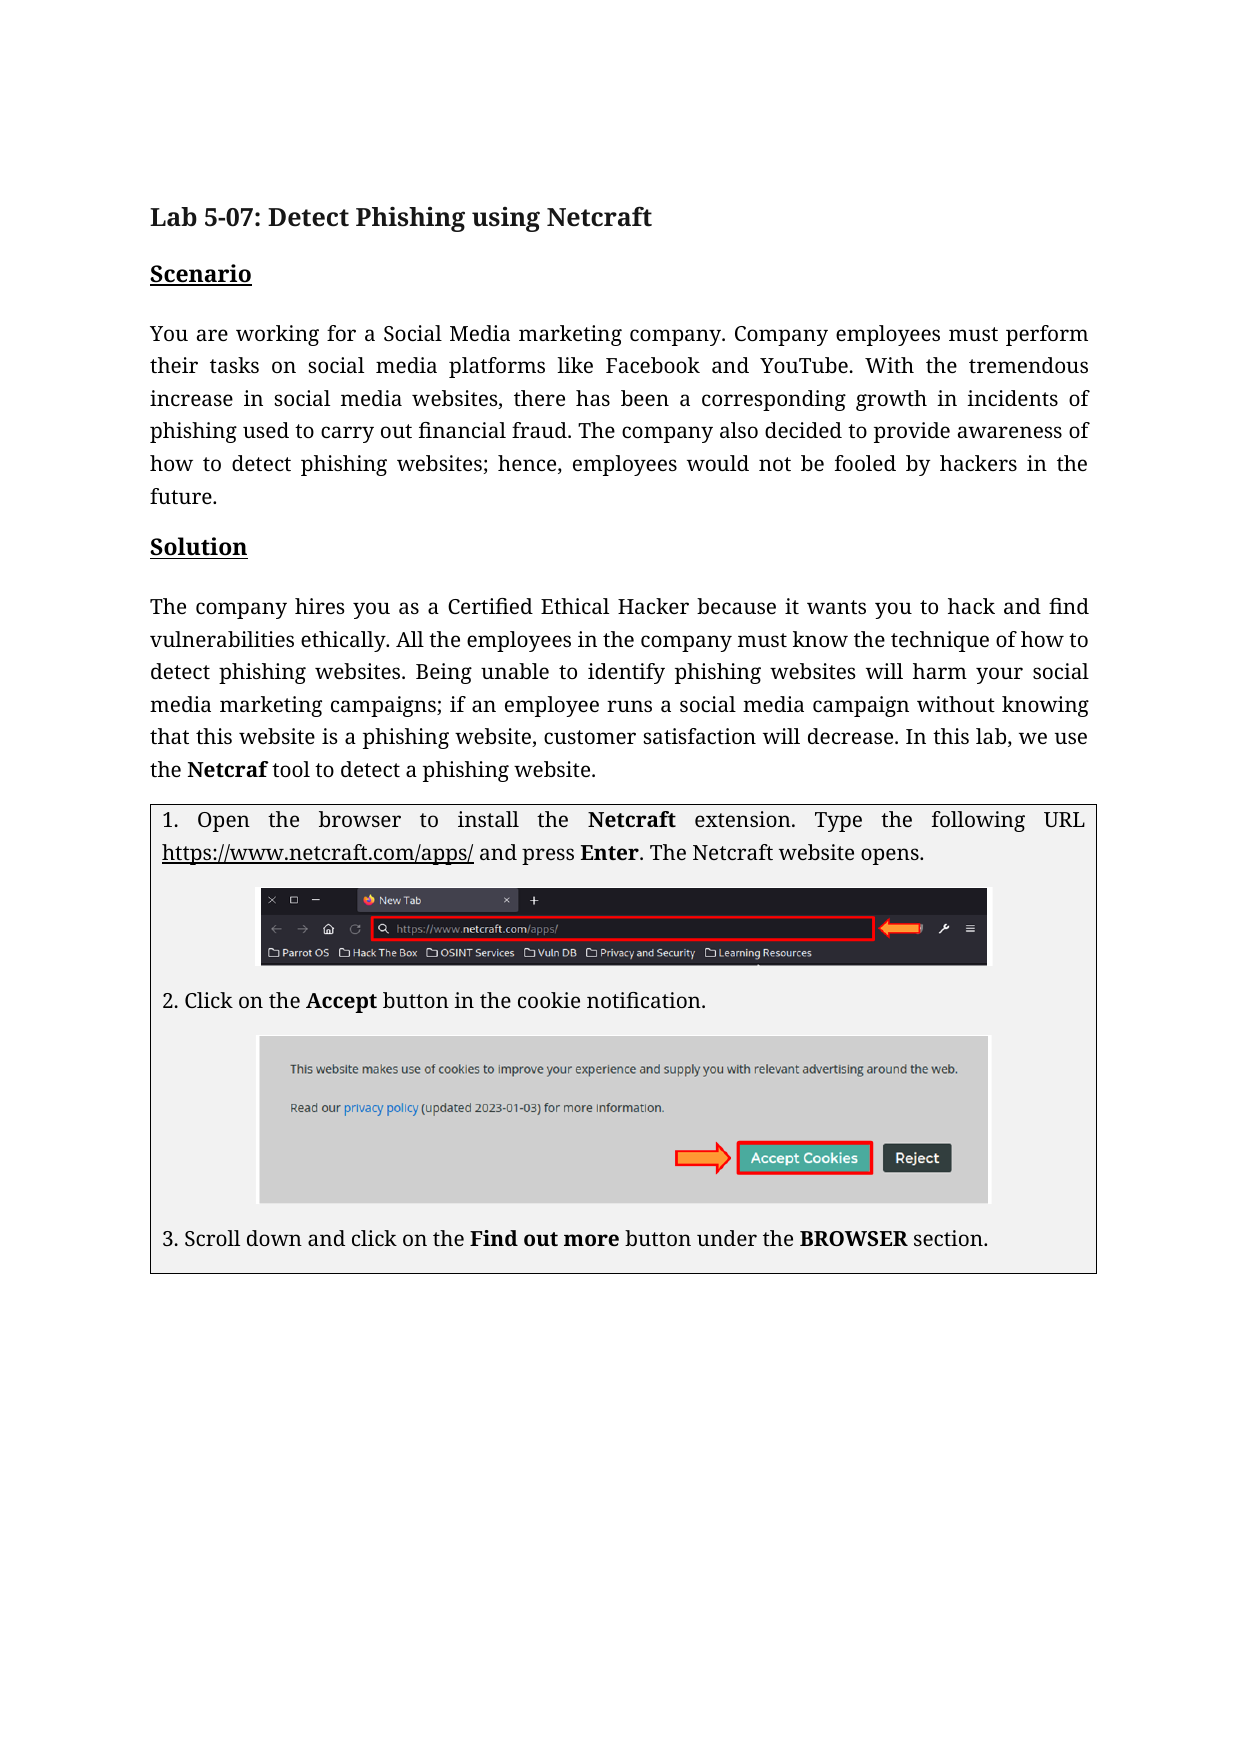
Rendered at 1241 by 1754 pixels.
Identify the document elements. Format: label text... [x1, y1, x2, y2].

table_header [151, 805, 1096, 1273]
text The company hires you as a Certified Ethical Hacker because it wants you to hack and find vulnerabilities ethically. All the employees in the company must know the technique of how to detect phishing websites. Being unable to identify phishing websites will harm your social media marketing campaigns; if an employee runs a social media campaign without knowing that this website is a phishing website, customer satisfaction will decrease. In this lab, we use the Netcraf tool to detect a phishing website. [150, 592, 1090, 783]
subtitle Scenario [150, 258, 1090, 289]
picture [255, 887, 993, 966]
subtitle Lab 5-07: Detect Phishing using Netcraft [150, 200, 1090, 234]
text You are working for a Social Media marketing company. Company employees must perform their tasks on social media platforms like Facebook and YouTube. With the tremendous increase in social media websites, there has been a corresponding growth in incidents of phishing used to carry out financial fraud. The company also decided to provide awareness of how to detect phishing websites; hence, employees would not be fooled by hackers in the future. [150, 319, 1090, 510]
subtitle Solution [150, 531, 1090, 562]
picture [255, 1035, 992, 1204]
